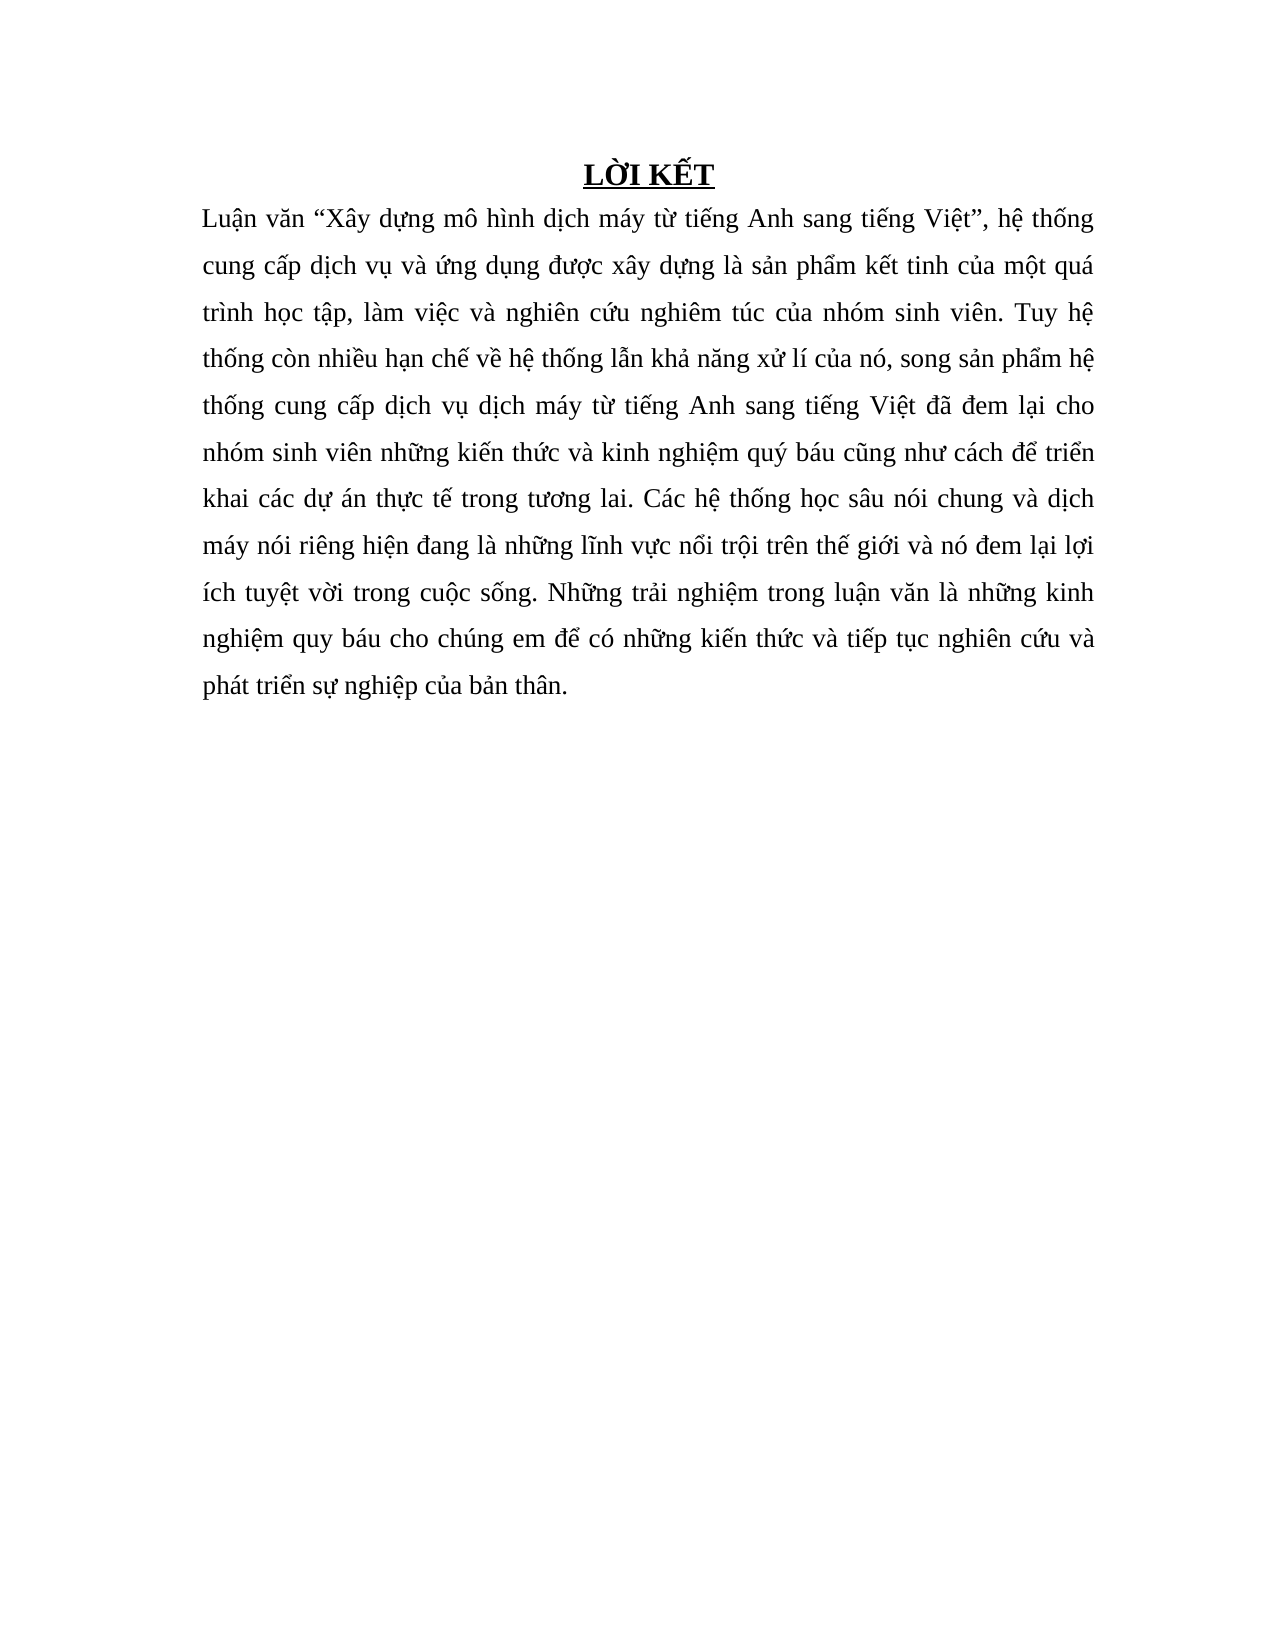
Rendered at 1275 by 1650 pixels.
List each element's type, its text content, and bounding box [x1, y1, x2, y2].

subtitle LỜI KẾT [202, 156, 1095, 192]
text Luận văn “Xây dựng mô hình dịch máy từ tiếng Anh sang tiếng Việt”, hệ thống cung cấp dịch vụ và ứng dụng được xây dựng là sản phẩm kết tinh của một quá trình học tập, làm việc và nghiên cứu nghiêm túc của nhóm sinh viên. Tuy hệ thống còn nhiều hạn chế về hệ thống lẫn khả năng xử lí của nó, song sản phẩm hệ thống cung cấp dịch vụ dịch máy từ tiếng Anh sang tiếng Việt đã đem lại cho nhóm sinh viên những kiến thức và kinh nghiệm quý báu cũng như cách để triển khai các dự án thực tế trong tương lai. Các hệ thống học sâu nói chung và dịch máy nói riêng hiện đang là những lĩnh vực nổi trội trên thế giới và nó đem lại lợi ích tuyệt vời trong cuộc sống. Những trải nghiệm trong luận văn là những kinh nghiệm quy báu cho chúng em để có những kiến thức và tiếp tục nghiên cứu và phát triển sự nghiệp của bản thân. [201, 202, 1095, 700]
